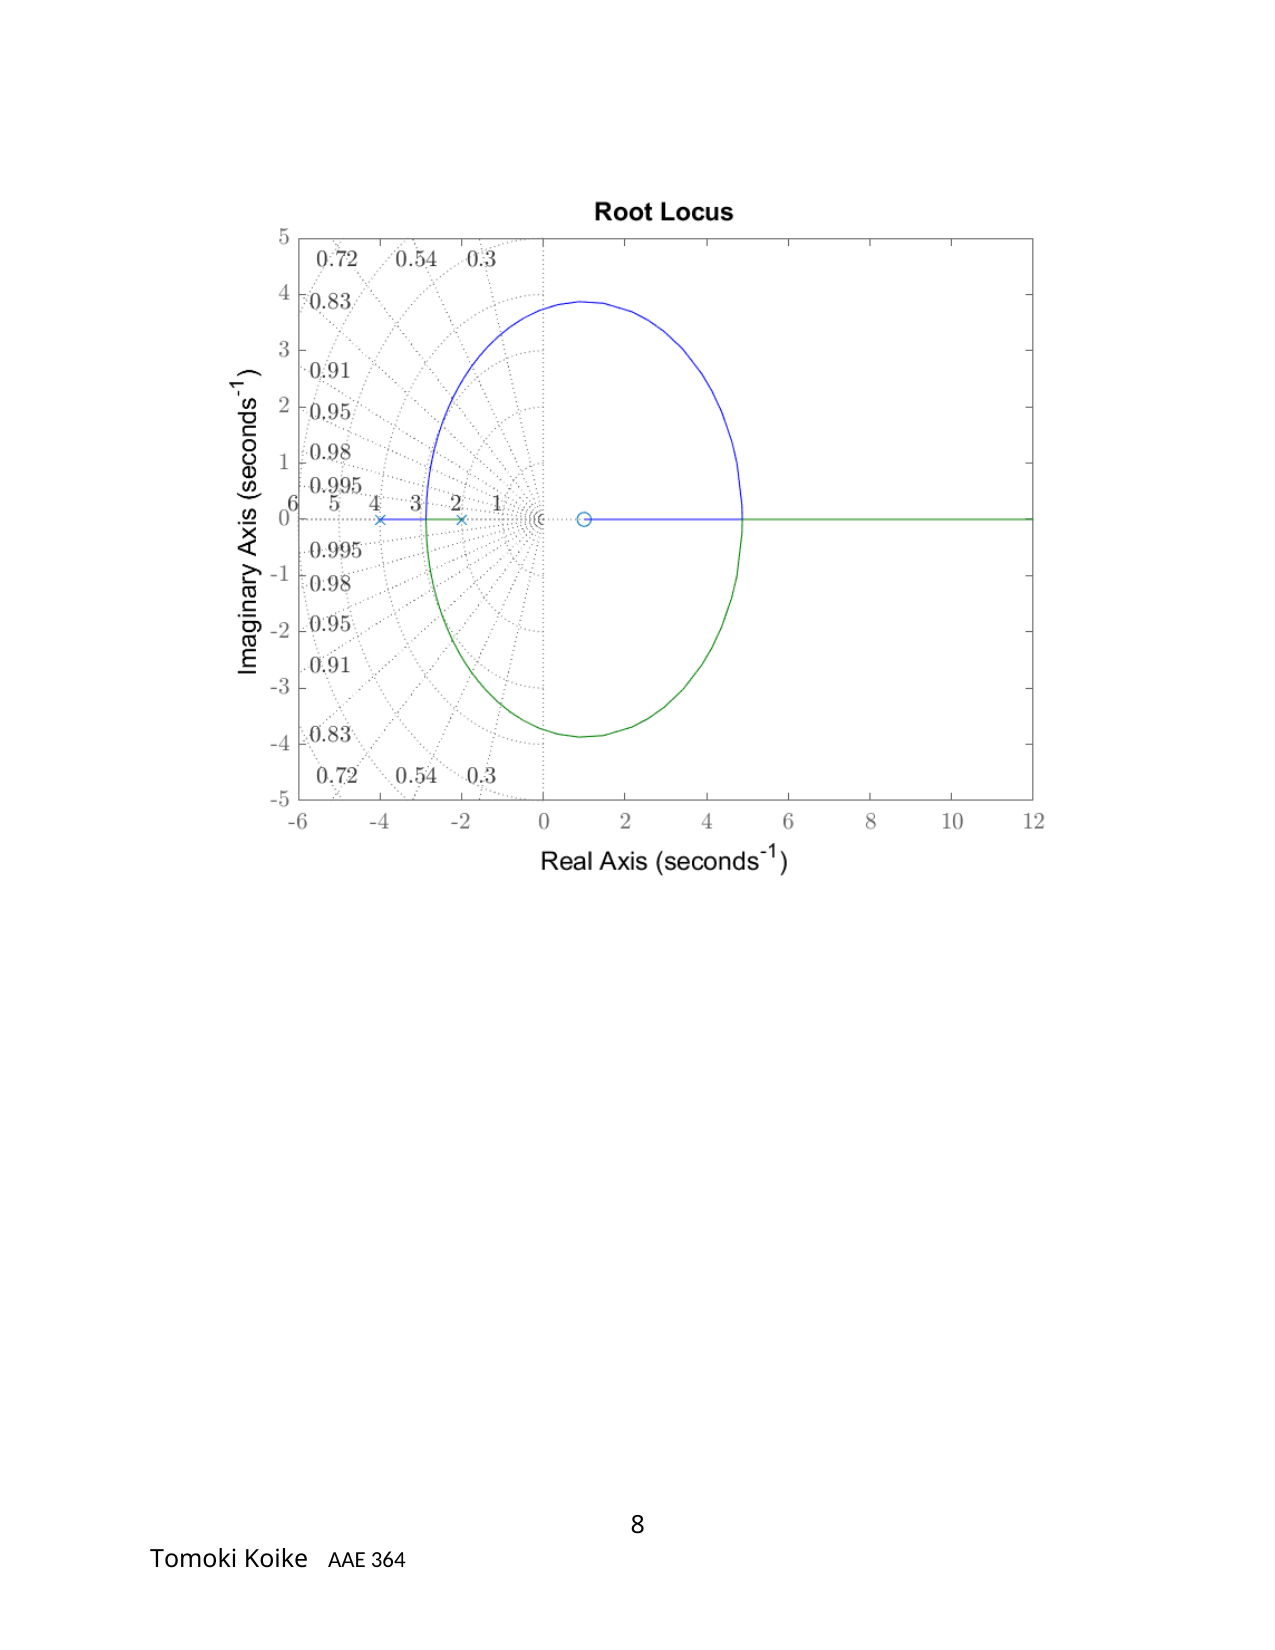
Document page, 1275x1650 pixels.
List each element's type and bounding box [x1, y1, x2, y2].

picture [150, 150, 1125, 881]
